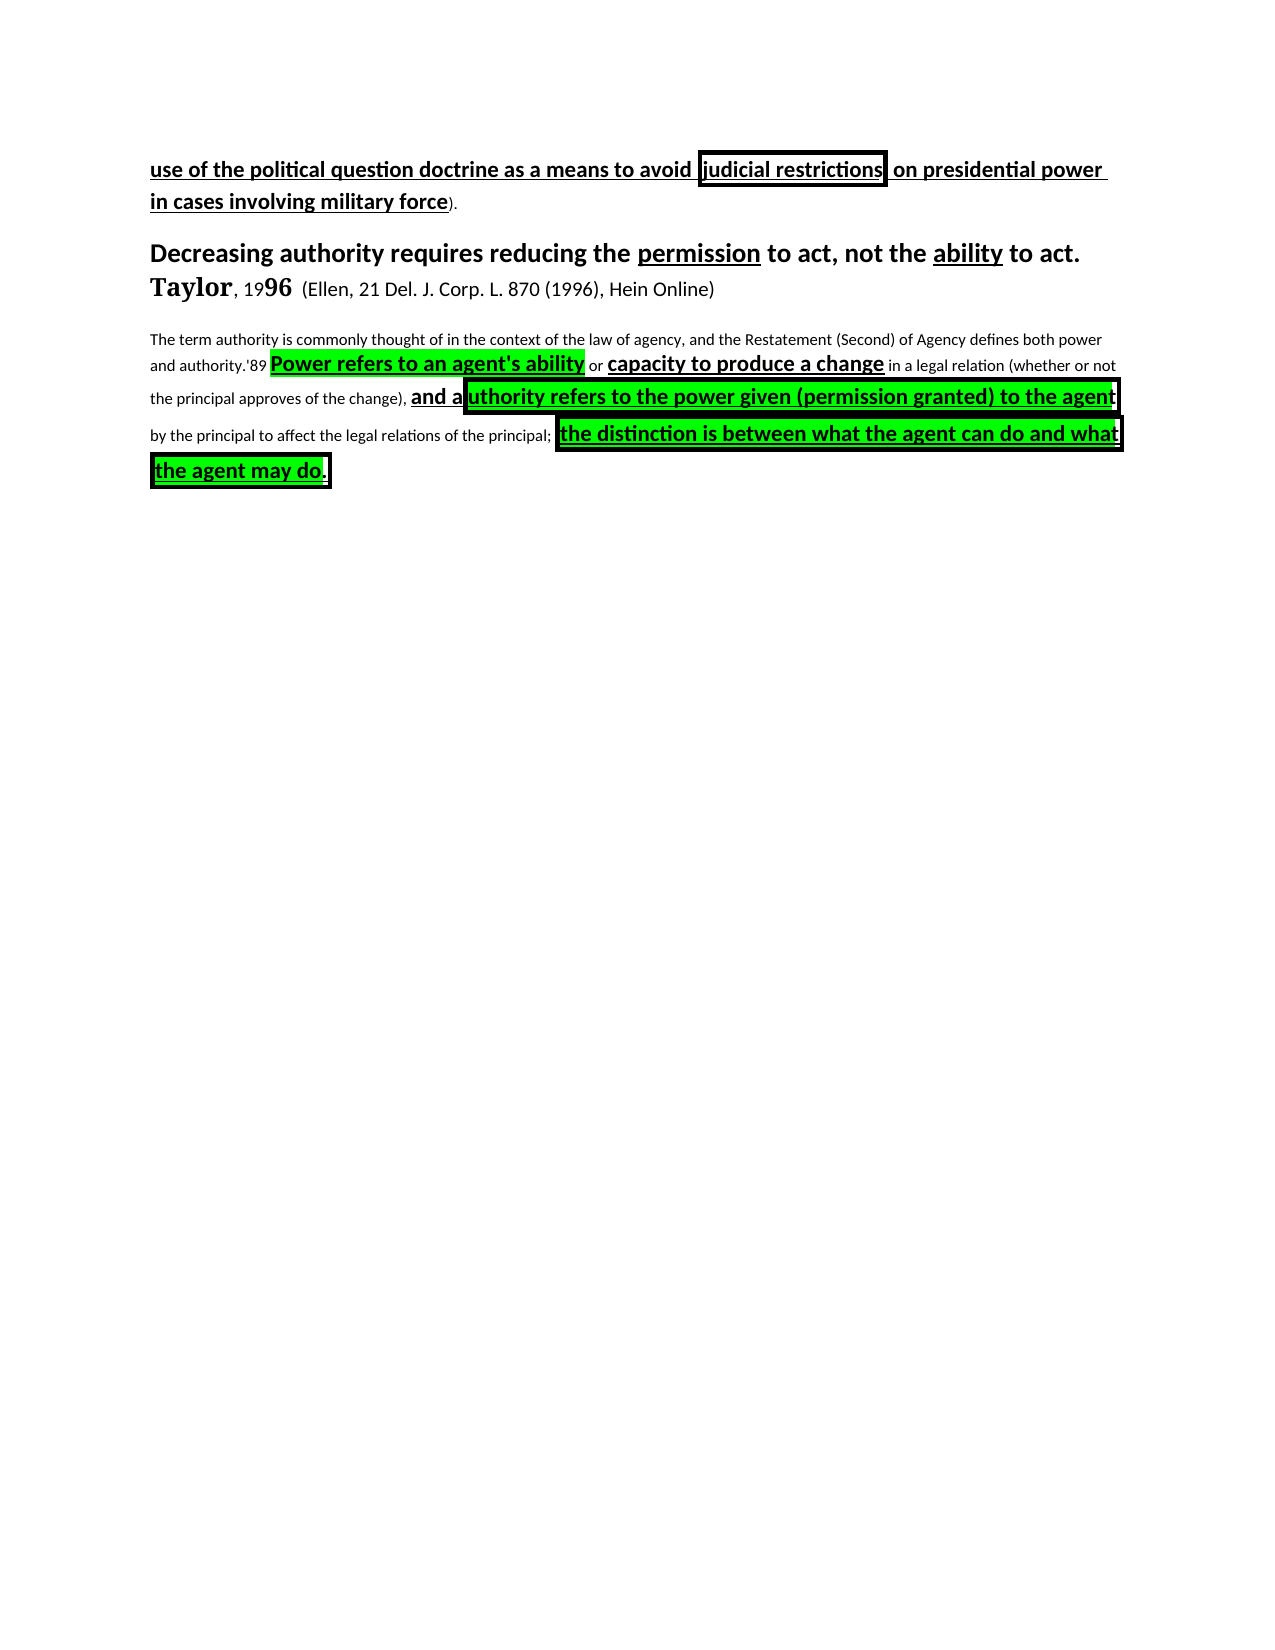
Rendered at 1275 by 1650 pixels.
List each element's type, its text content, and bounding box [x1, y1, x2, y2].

subtitle Decreasing authority requires reducing the permission to act, not the ability to act. [150, 236, 1125, 269]
text Taylor, 1996 (Ellen, 21 Del. J. Corp. L. 870 (1996), Hein Online) [150, 269, 1125, 303]
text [150, 150, 1125, 215]
text The term authority is commonly thought of in the context of the law of agency, and the Restatement (Second) of Agency defines both power and authority.'89 Power refers to an agent's ability or capacity to produce a change in a legal relation (whether or not the principal approves of the change), and authority refers to the power given (permission granted) to the agent by the principal to affect the legal relations of the principal; the distinction is between what the agent can do and what the agent may do. [150, 329, 1125, 489]
